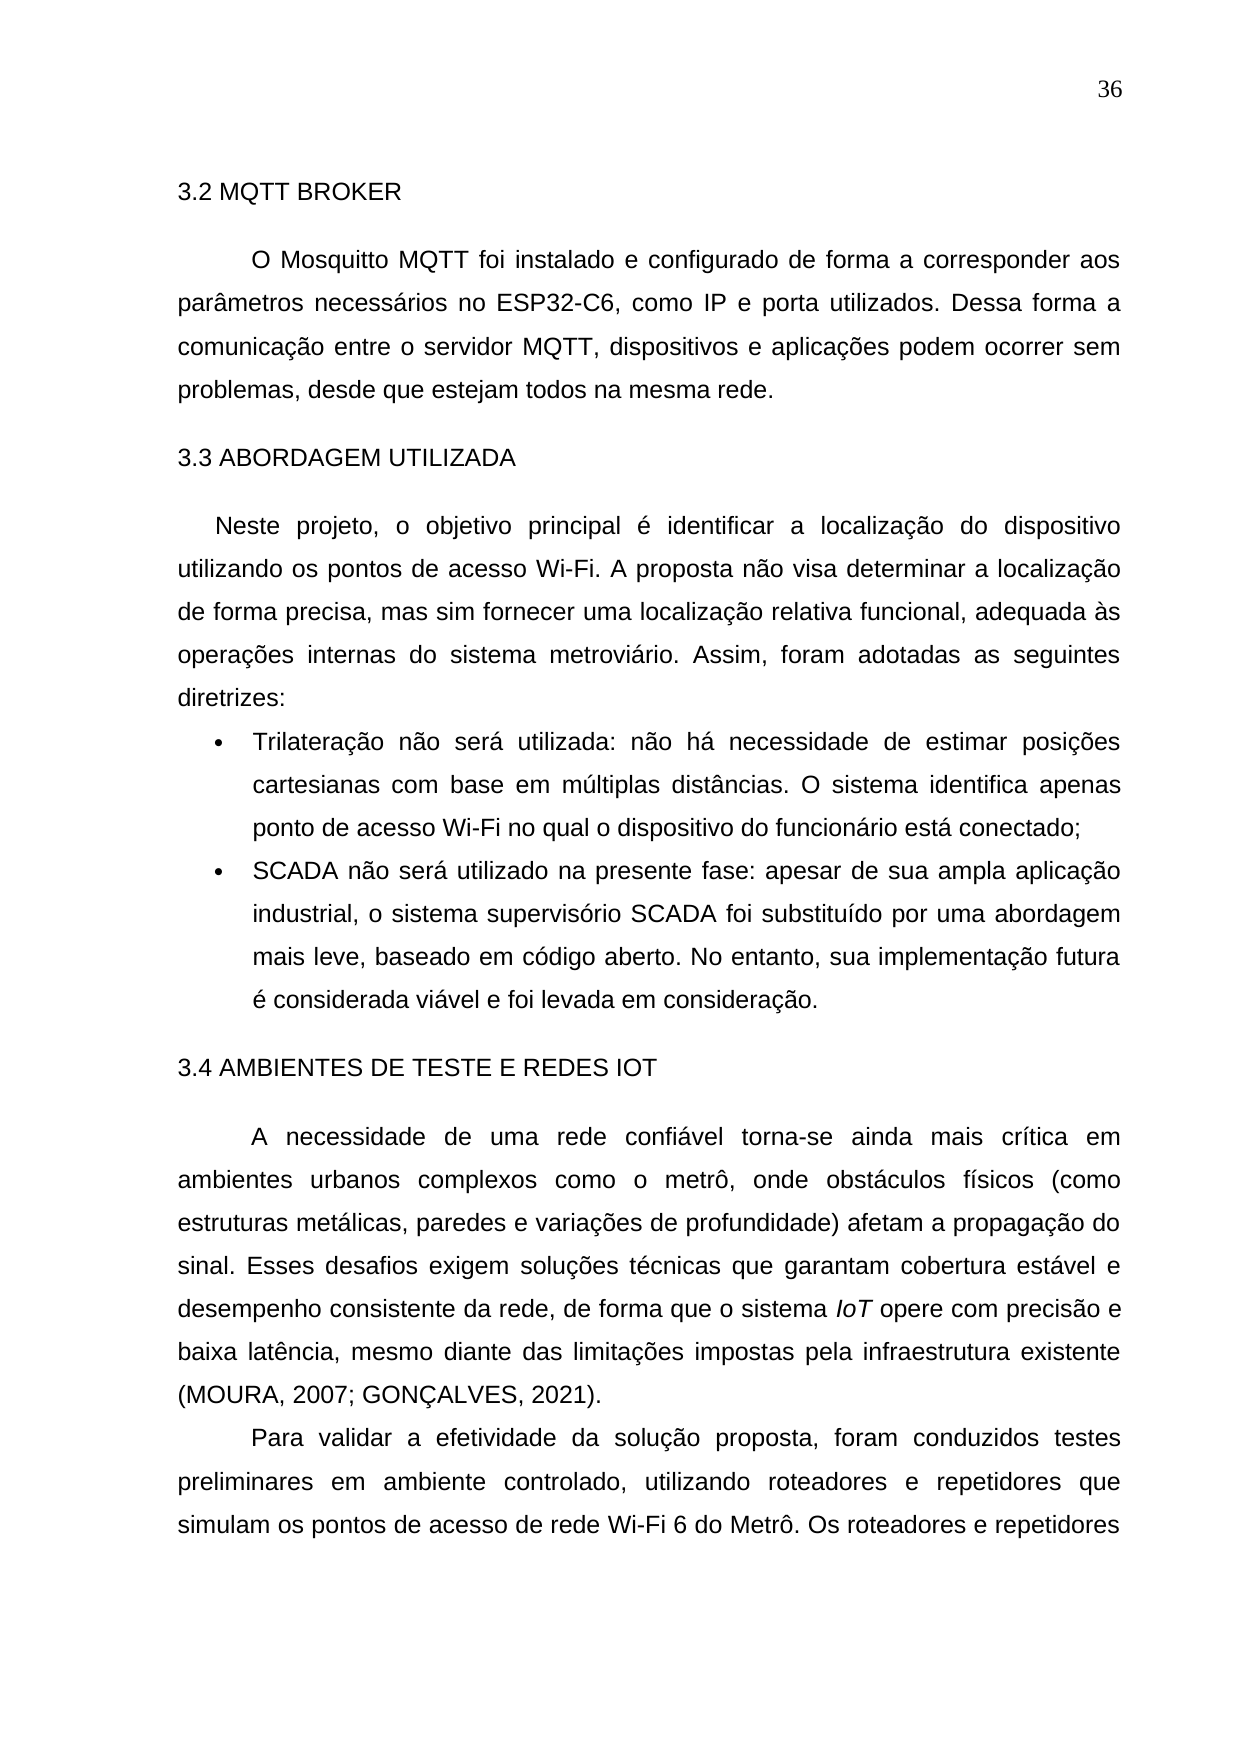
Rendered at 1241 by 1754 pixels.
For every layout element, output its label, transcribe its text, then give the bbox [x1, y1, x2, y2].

list SCADA não será utilizado na presente fase: apesar de sua ampla aplicação industrial, o sistema supervisório SCADA foi substituído por uma abordagem mais leve, baseado em código aberto. No entanto, sua implementação futura é considerada viável e foi levada em consideração. [215, 856, 1122, 1014]
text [177, 1423, 1122, 1538]
subtitle 3.2 mqtt broker [177, 177, 1122, 206]
text Neste projeto, o objetivo principal é identificar a localização do dispositivo utilizando os pontos de acesso Wi-Fi. A proposta não visa determinar a localização de forma precisa, mas sim fornecer uma localização relativa funcional, adequada às operações internas do sistema metroviário. Assim, foram adotadas as seguintes diretrizes: [177, 511, 1122, 712]
subtitle 3.3 ABORDAGEM UTILIZADA [177, 443, 1122, 472]
subtitle 3.4 Ambientes de Teste e Redes IoT [177, 1053, 1122, 1082]
text A necessidade de uma rede confiável torna-se ainda mais crítica em ambientes urbanos complexos como o metrô, onde obstáculos físicos (como estruturas metálicas, paredes e variações de profundidade) afetam a propagação do sinal. Esses desafios exigem soluções técnicas que garantam cobertura estável e desempenho consistente da rede, de forma que o sistema IoT opere com precisão e baixa latência, mesmo diante das limitações impostas pela infraestrutura existente (MOURA, 2007; GONÇALVES, 2021). [177, 1122, 1122, 1409]
list Trilateração não será utilizada: não há necessidade de estimar posições cartesianas com base em múltiplas distâncias. O sistema identifica apenas ponto de acesso Wi-Fi no qual o dispositivo do funcionário está conectado; [215, 727, 1122, 842]
text O Mosquitto MQTT foi instalado e configurado de forma a corresponder aos parâmetros necessários no ESP32-C6, como IP e porta utilizados. Dessa forma a comunicação entre o servidor MQTT, dispositivos e aplicações podem ocorrer sem problemas, desde que estejam todos na mesma rede. [177, 245, 1122, 403]
